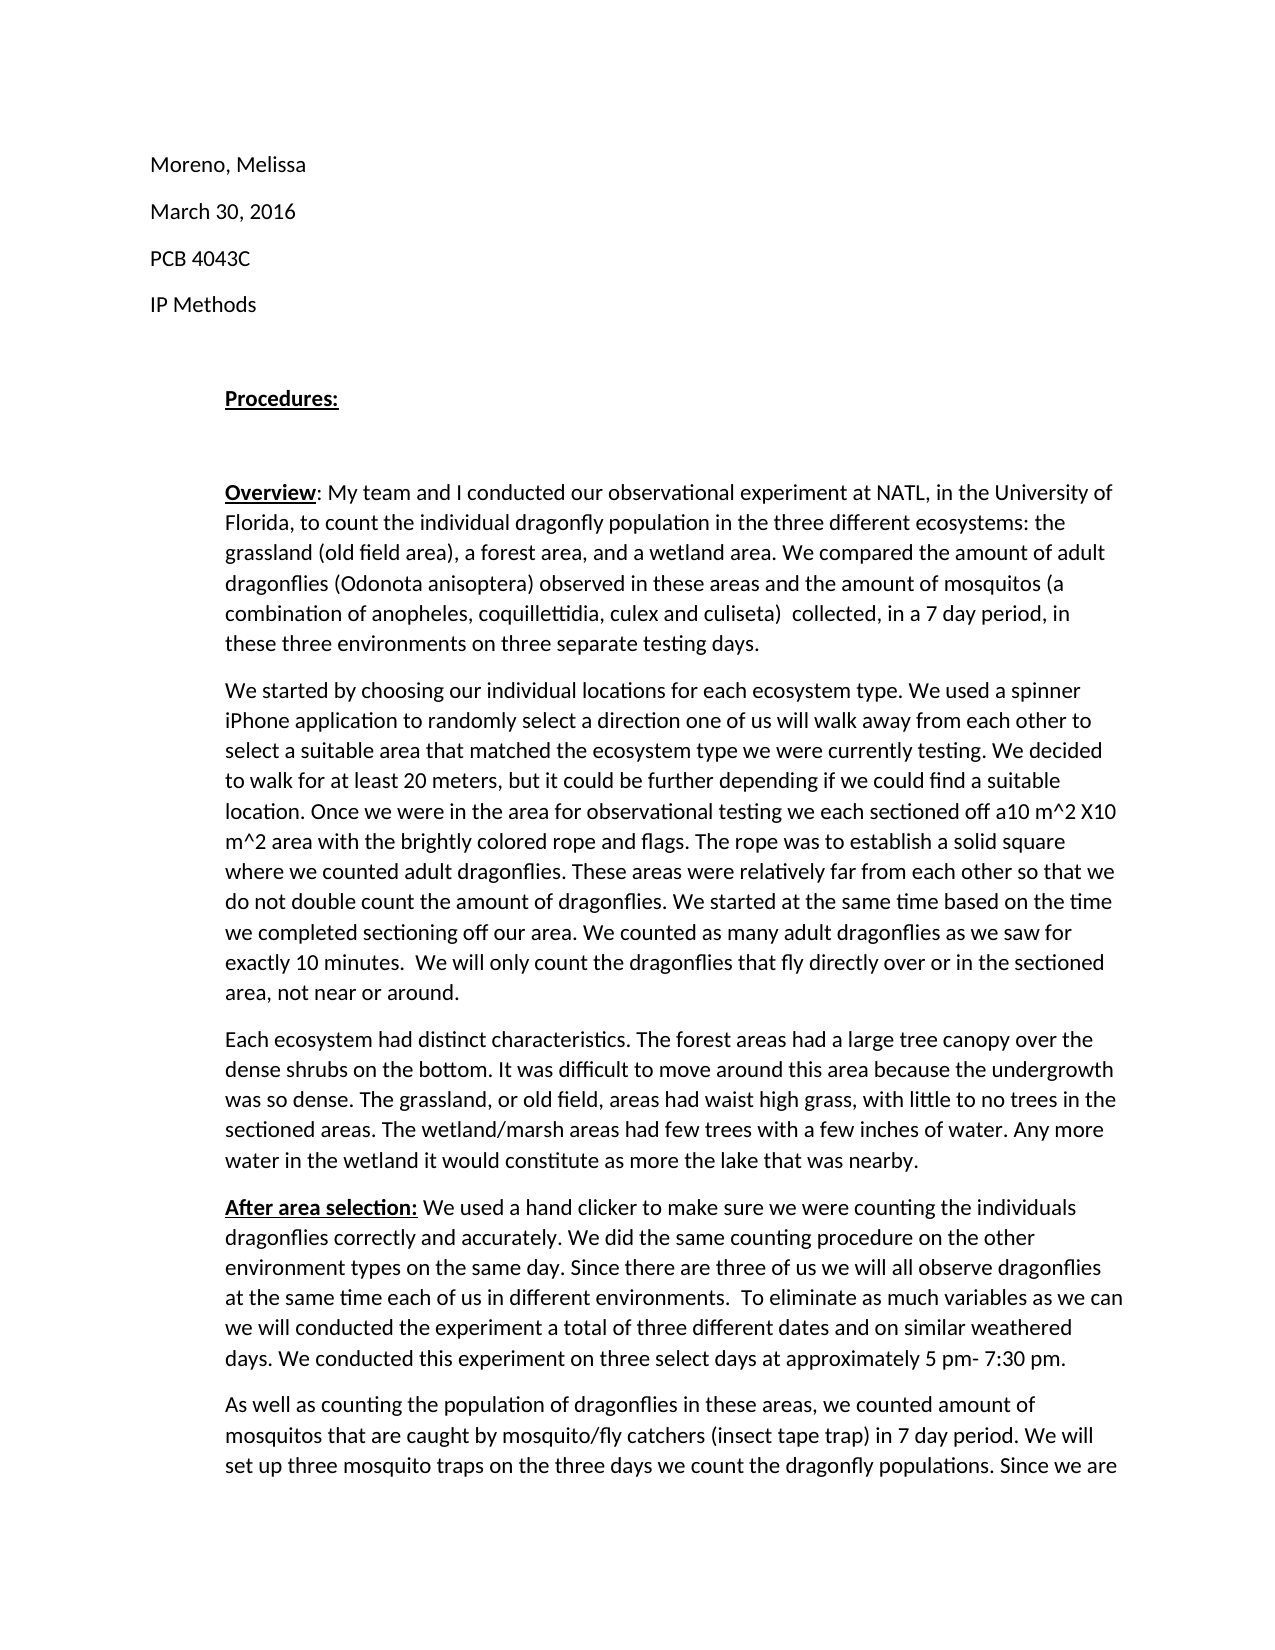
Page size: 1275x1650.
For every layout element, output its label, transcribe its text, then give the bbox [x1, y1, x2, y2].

text Procedures: [225, 384, 1125, 412]
text Overview: My team and I conducted our observational experiment at NATL, in the University of Florida, to count the individual dragonfly population in the three different ecosystems: the grassland (old field area), a forest area, and a wetland area. We compared the amount of adult dragonflies (Odonota anisoptera) observed in these areas and the amount of mosquitos (a combination of anopheles, coquillettidia, culex and culiseta) collected, in a 7 day period, in these three environments on three separate testing days. [225, 478, 1125, 657]
text March 30, 2016 [150, 197, 1125, 225]
text We started by choosing our individual locations for each ecosystem type. We used a spinner iPhone application to randomly select a direction one of us will walk away from each other to select a suitable area that matched the ecosystem type we were currently testing. We decided to walk for at least 20 meters, but it could be further depending if we could find a suitable location. Once we were in the area for observational testing we each sectioned off a10 m^2 X10 m^2 area with the brightly colored rope and flags. The rope was to establish a solid square where we counted adult dragonflies. These areas were relatively far from each other so that we do not double count the amount of dragonflies. We started at the same time based on the time we completed sectioning off our area. We counted as many adult dragonflies as we saw for exactly 10 minutes. We will only count the dragonflies that fly directly over or in the sectioned area, not near or around. [225, 676, 1125, 1006]
text PCB 4043C [150, 244, 1125, 272]
text IP Methods [150, 291, 1125, 319]
text After area selection: We used a hand clicker to make sure we were counting the individuals dragonflies correctly and accurately. We did the same counting procedure on the other environment types on the same day. Since there are three of us we will all observe dragonflies at the same time each of us in different environments. To eliminate as much variables as we can we will conducted the experiment a total of three different dates and on similar weathered days. We conducted this experiment on three select days at approximately 5 pm- 7:30 pm. [225, 1193, 1125, 1372]
text Each ecosystem had distinct characteristics. The forest areas had a large tree canopy over the dense shrubs on the bottom. It was difficult to move around this area because the undergrowth was so dense. The grassland, or old field, areas had waist high grass, with little to no trees in the sectioned areas. The wetland/marsh areas had few trees with a few inches of water. Any more water in the wetland it would constitute as more the lake that was nearby. [225, 1025, 1125, 1174]
text Moreno, Melissa [150, 150, 1125, 178]
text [225, 1391, 1125, 1479]
